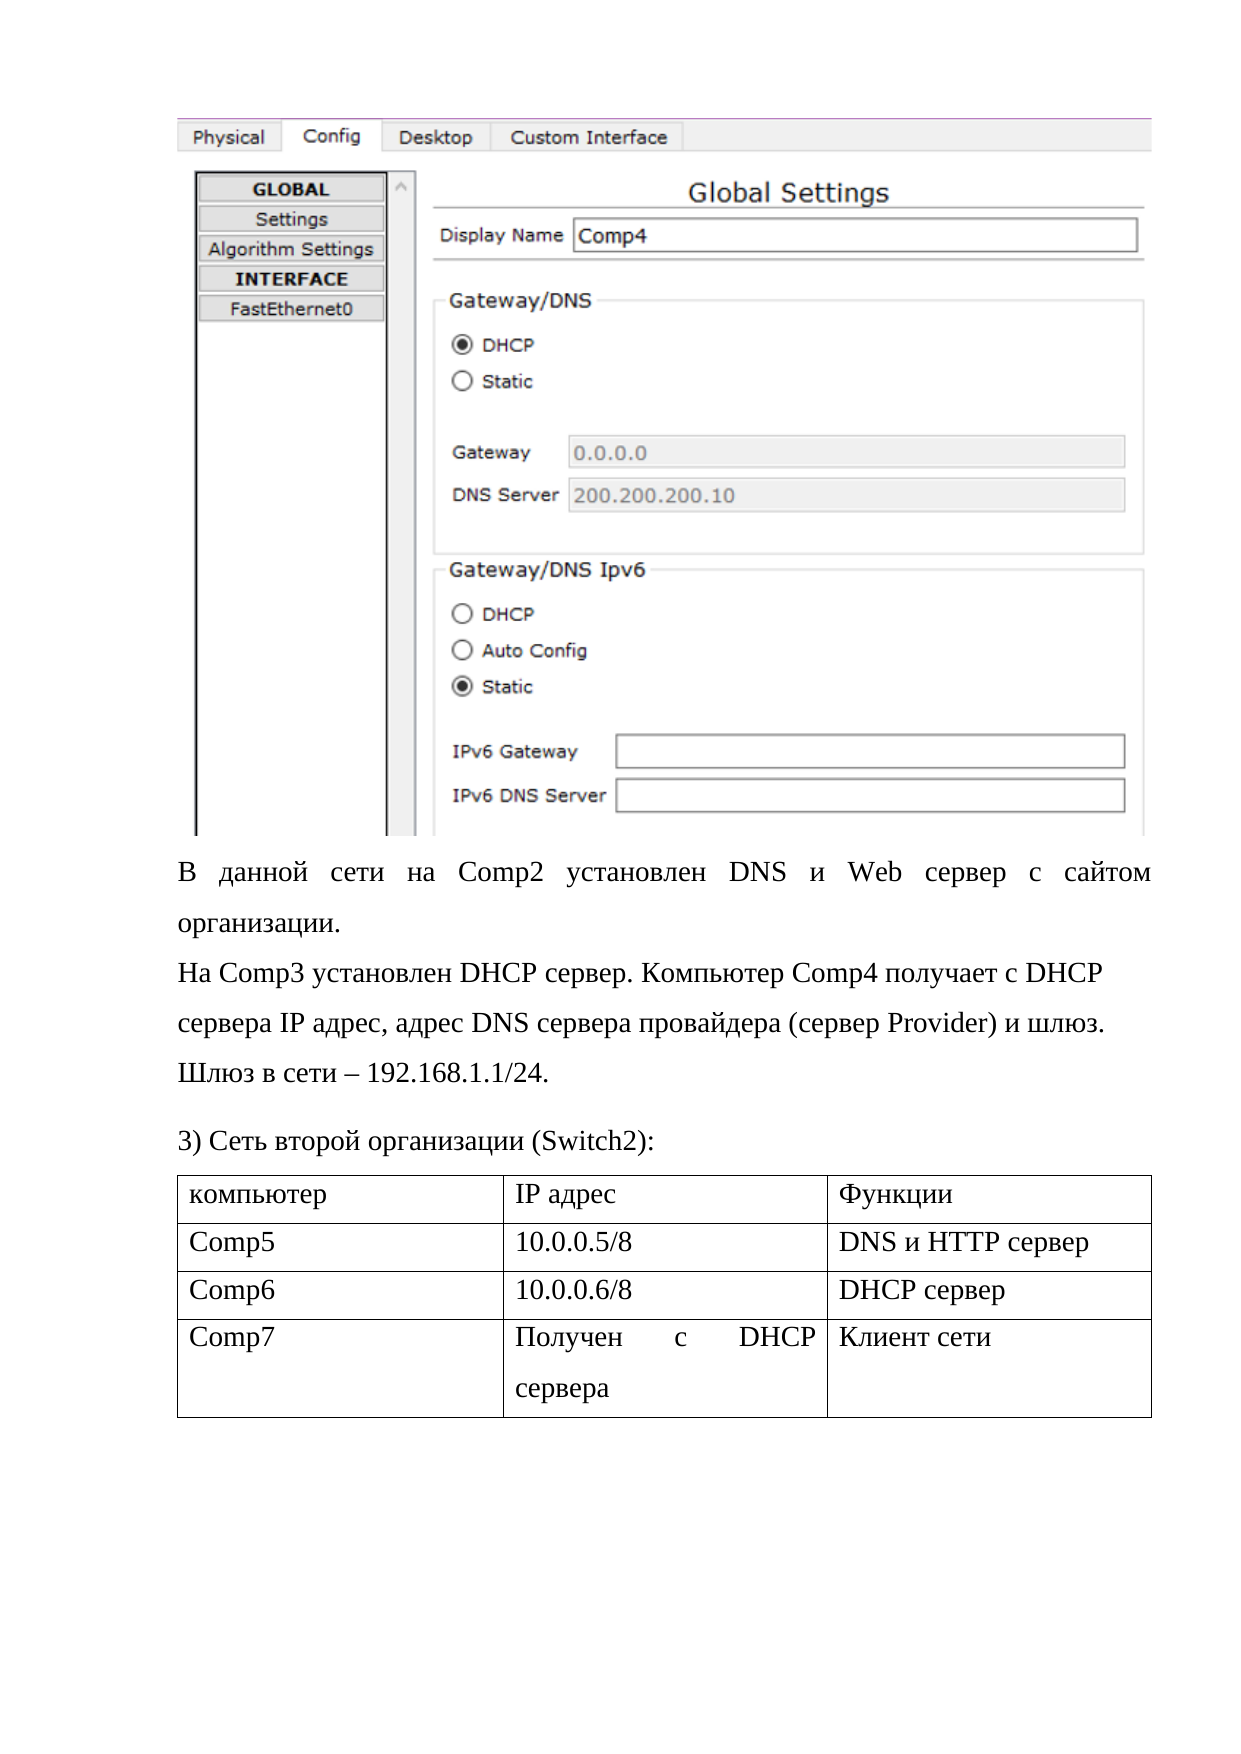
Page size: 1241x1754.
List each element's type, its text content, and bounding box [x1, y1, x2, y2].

table_header компьютер [178, 1176, 503, 1223]
table_cell DHCP сервер [828, 1272, 1151, 1318]
table_cell Comp6 [178, 1272, 503, 1318]
text В данной сети на Comp2 установлен DNS и Web сервер с сайтом организации. [177, 854, 1152, 938]
picture [177, 118, 1152, 836]
table_cell 10.0.0.6/8 [504, 1272, 827, 1318]
text На Comp3 установлен DHCP сервер. Компьютер Comp4 получает с DHCP сервера IP адрес, адрес DNS сервера провайдера (сервер Provider) и шлюз. Шлюз в сети – 192.168.1.1/24. [177, 955, 1152, 1089]
table_cell Получен с DHCP сервера [504, 1320, 827, 1417]
table_cell DNS и HTTP сервер [828, 1224, 1151, 1271]
table_header IP адрес [504, 1176, 827, 1223]
table_cell 10.0.0.5/8 [504, 1224, 827, 1271]
table_cell Comp7 [178, 1320, 503, 1417]
table_cell Клиент сети [828, 1320, 1151, 1417]
table_header Функции [828, 1176, 1151, 1223]
table_cell Comp5 [178, 1224, 503, 1271]
text 3) Сеть второй организации (Switch2): [177, 1123, 1152, 1156]
